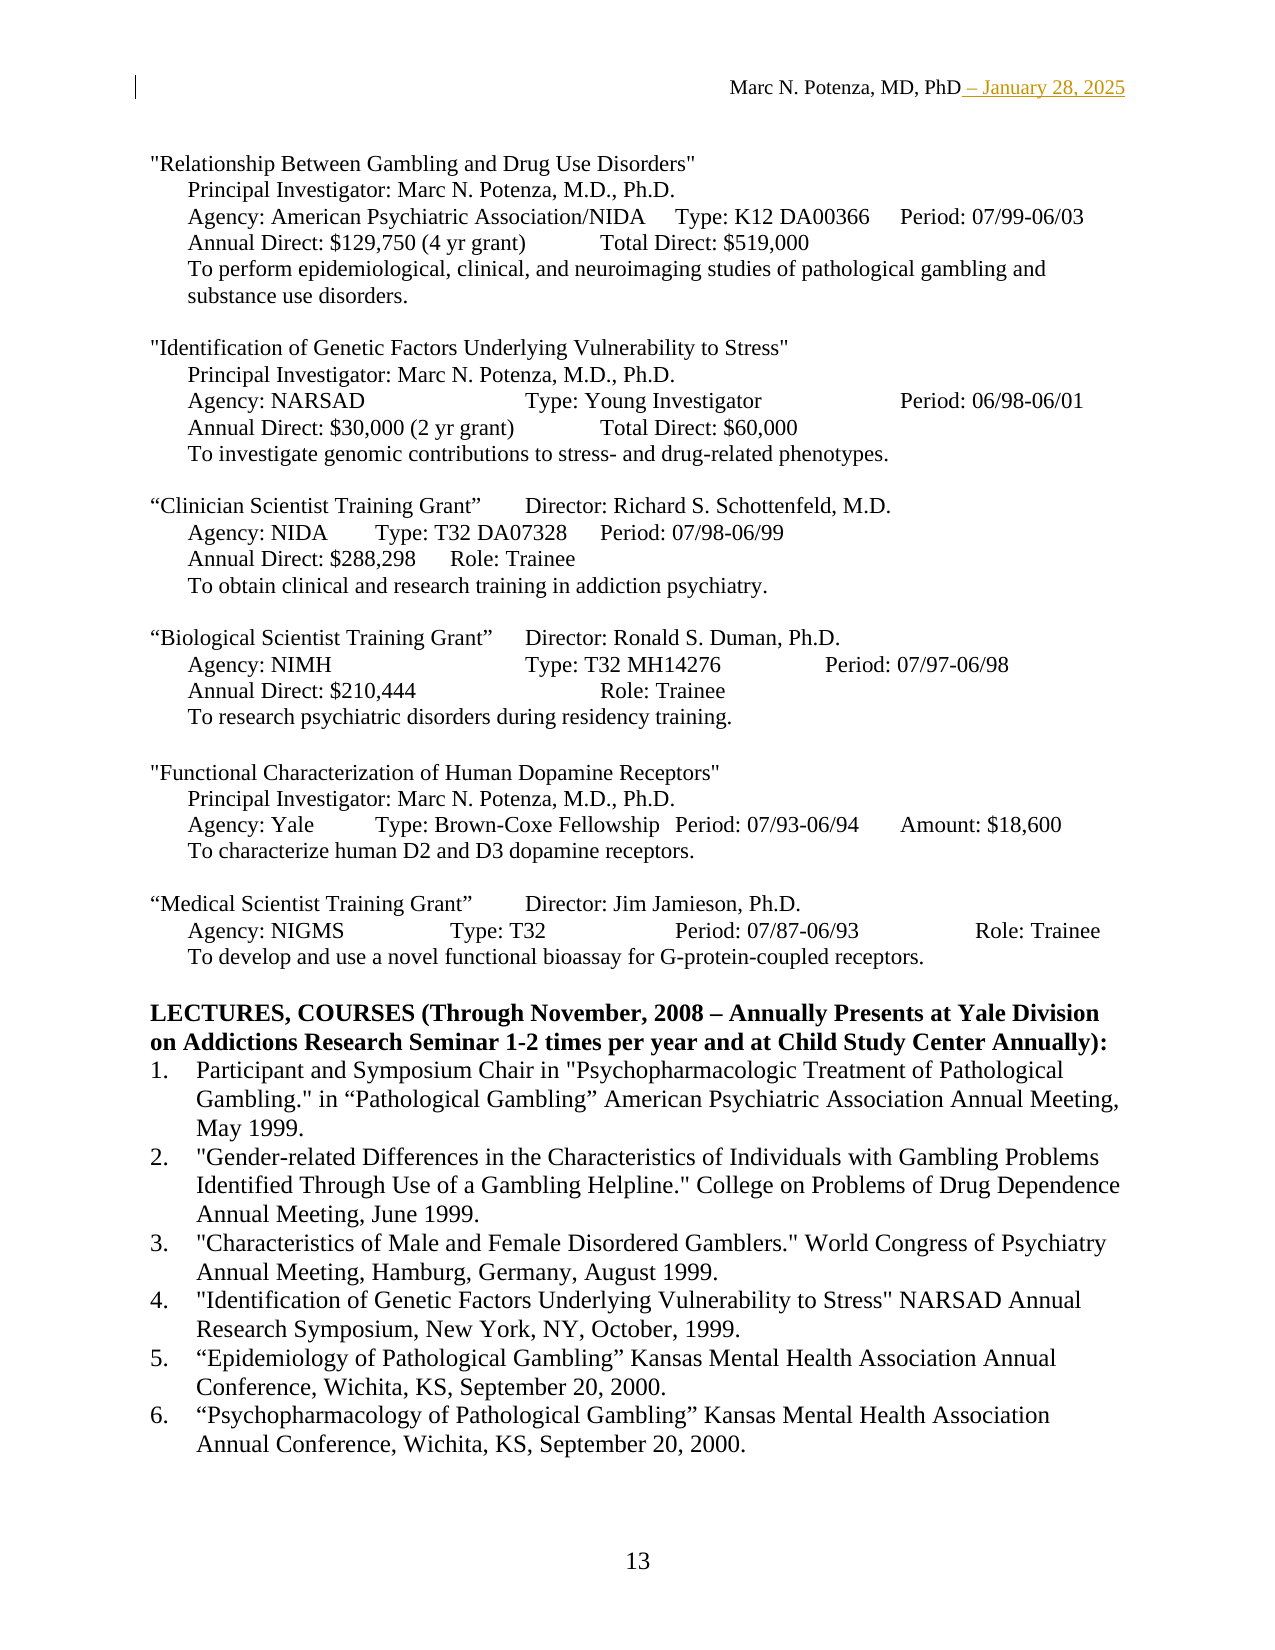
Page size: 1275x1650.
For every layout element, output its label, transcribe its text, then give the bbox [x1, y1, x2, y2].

text Annual Direct: $30,000 (2 yr grant) Total Direct: $60,000 [150, 413, 1125, 440]
text Agency: NIGMS Type: T32 Period: 07/87-06/93 Role: Trainee [150, 917, 1125, 943]
text Annual Direct: $288,298 Role: Trainee [150, 545, 1125, 572]
text "Identification of Genetic Factors Underlying Vulnerability to Stress" [150, 334, 1125, 361]
list Participant and Symposium Chair in "Psychopharmacologic Treatment of Pathological Gambling." in “Pathological Gambling” American Psychiatric Association Annual Meeting, May 1999. [150, 1056, 1125, 1142]
list “Psychopharmacology of Pathological Gambling” Kansas Mental Health Association Annual Conference, Wichita, KS, September 20, 2000. [150, 1401, 1125, 1458]
list “Epidemiology of Pathological Gambling” Kansas Mental Health Association Annual Conference, Wichita, KS, September 20, 2000. [150, 1343, 1125, 1401]
text Agency: NIDA Type: T32 DA07328 Period: 07/98-06/99 [150, 519, 1125, 545]
text Agency: NIMH Type: T32 MH14276 Period: 07/97-06/98 [150, 651, 1125, 677]
text Principal Investigator: Marc N. Potenza, M.D., Ph.D. [150, 361, 1125, 387]
text Principal Investigator: Marc N. Potenza, M.D., Ph.D. [150, 785, 1125, 811]
list "Identification of Genetic Factors Underlying Vulnerability to Stress" NARSAD Annual Research Symposium, New York, NY, October, 1999. [150, 1286, 1125, 1343]
text To investigate genomic contributions to stress- and drug-related phenotypes. [150, 440, 1125, 466]
text To obtain clinical and research training in addiction psychiatry. [150, 572, 1125, 598]
text “Clinician Scientist Training Grant” Director: Richard S. Schottenfeld, M.D. [150, 493, 1125, 519]
text To perform epidemiological, clinical, and neuroimaging studies of pathological gambling and substance use disorders. [187, 255, 1125, 308]
list "Characteristics of Male and Female Disordered Gamblers." World Congress of Psychiatry Annual Meeting, Hamburg, Germany, August 1999. [150, 1228, 1125, 1286]
text Principal Investigator: Marc N. Potenza, M.D., Ph.D. [150, 176, 1125, 203]
text Agency: Yale Type: Brown-Coxe Fellowship Period: 07/93-06/94 Amount: $18,600 [150, 811, 1125, 838]
text LECTURES, COURSES (Through November, 2008 – Annually Presents at Yale Division on Addictions Research Seminar 1-2 times per year and at Child Study Center Annually): [150, 998, 1125, 1056]
list "Gender-related Differences in the Characteristics of Individuals with Gambling Problems Identified Through Use of a Gambling Helpline." College on Problems of Drug Dependence Annual Meeting, June 1999. [150, 1142, 1125, 1228]
text Annual Direct: $129,750 (4 yr grant) Total Direct: $519,000 [150, 229, 1125, 255]
text To characterize human D2 and D3 dopamine receptors. [150, 838, 1125, 864]
text Annual Direct: $210,444 Role: Trainee [150, 677, 1125, 703]
text “Biological Scientist Training Grant” Director: Ronald S. Duman, Ph.D. [150, 624, 1125, 651]
text To research psychiatric disorders during residency training. [150, 703, 1125, 730]
text "Relationship Between Gambling and Drug Use Disorders" [150, 150, 1125, 176]
text “Medical Scientist Training Grant” Director: Jim Jamieson, Ph.D. [150, 890, 1125, 917]
text Agency: NARSAD Type: Young Investigator Period: 06/98-06/01 [150, 387, 1125, 413]
text Agency: American Psychiatric Association/NIDA Type: K12 DA00366 Period: 07/99-06/03 [150, 203, 1125, 229]
text To develop and use a novel functional bioassay for G-protein-coupled receptors. [150, 943, 1125, 969]
text "Functional Characterization of Human Dopamine Receptors" [150, 758, 1125, 785]
